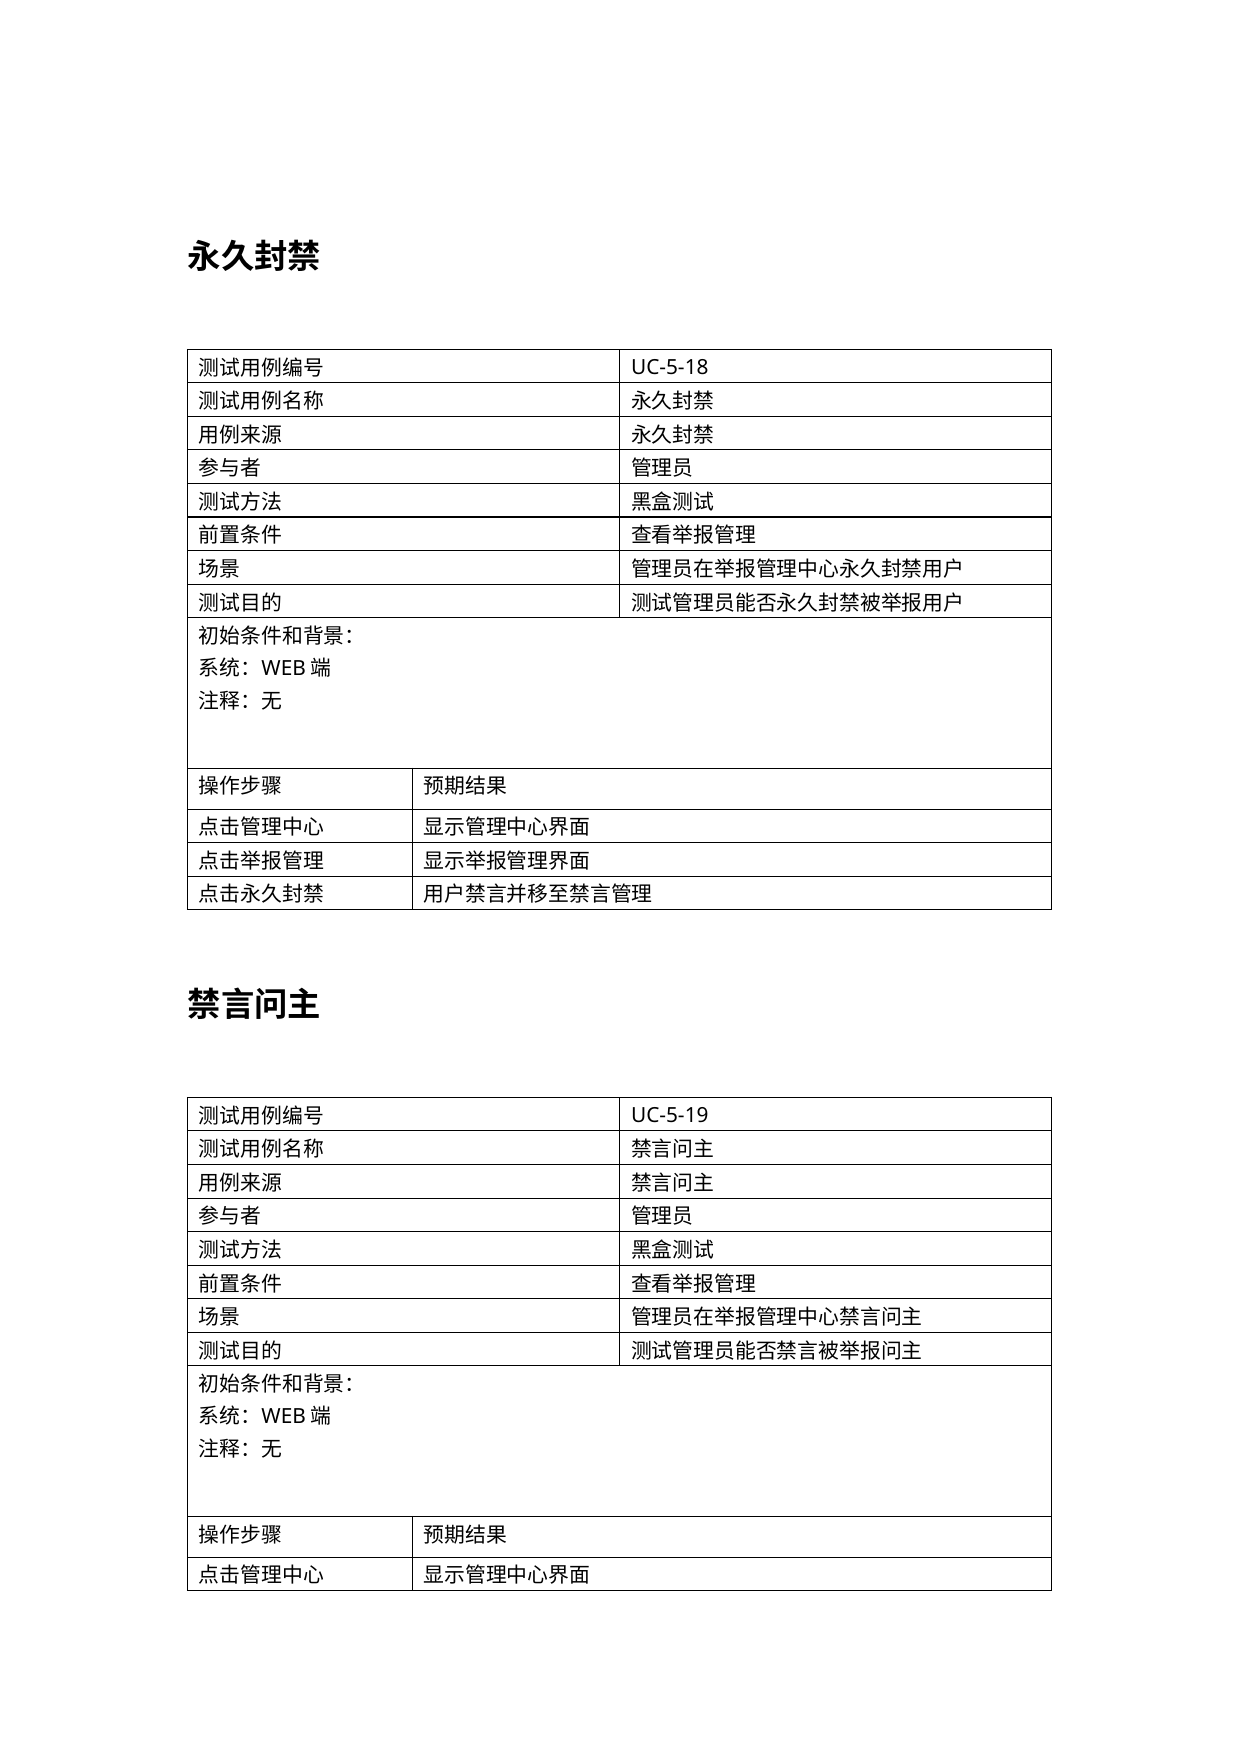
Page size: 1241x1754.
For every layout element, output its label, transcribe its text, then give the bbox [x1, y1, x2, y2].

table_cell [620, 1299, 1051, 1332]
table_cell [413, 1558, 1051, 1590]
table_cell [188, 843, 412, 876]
subtitle 禁言问主 [187, 970, 1053, 1035]
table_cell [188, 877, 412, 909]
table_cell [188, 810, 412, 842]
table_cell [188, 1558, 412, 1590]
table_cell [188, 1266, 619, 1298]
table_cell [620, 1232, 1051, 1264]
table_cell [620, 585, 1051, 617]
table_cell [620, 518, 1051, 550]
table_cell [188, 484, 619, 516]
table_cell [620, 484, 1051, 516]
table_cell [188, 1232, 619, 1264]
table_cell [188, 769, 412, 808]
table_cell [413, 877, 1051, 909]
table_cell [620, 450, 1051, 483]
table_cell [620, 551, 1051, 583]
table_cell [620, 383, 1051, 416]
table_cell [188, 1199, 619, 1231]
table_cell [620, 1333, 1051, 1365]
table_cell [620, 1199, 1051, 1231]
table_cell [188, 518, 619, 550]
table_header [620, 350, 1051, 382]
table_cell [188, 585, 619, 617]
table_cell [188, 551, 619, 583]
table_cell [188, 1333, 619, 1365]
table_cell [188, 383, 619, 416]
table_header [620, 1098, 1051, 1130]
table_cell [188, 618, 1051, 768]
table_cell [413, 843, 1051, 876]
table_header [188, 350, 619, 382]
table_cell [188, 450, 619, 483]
subtitle 永久封禁 [187, 222, 1053, 287]
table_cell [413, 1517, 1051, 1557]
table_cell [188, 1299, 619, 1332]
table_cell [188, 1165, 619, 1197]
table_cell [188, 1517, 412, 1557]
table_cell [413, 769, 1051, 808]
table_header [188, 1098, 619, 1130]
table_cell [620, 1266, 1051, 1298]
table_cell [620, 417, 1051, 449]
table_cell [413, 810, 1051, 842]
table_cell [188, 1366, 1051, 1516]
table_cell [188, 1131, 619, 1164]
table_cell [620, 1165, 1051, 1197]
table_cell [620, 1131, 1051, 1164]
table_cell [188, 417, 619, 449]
